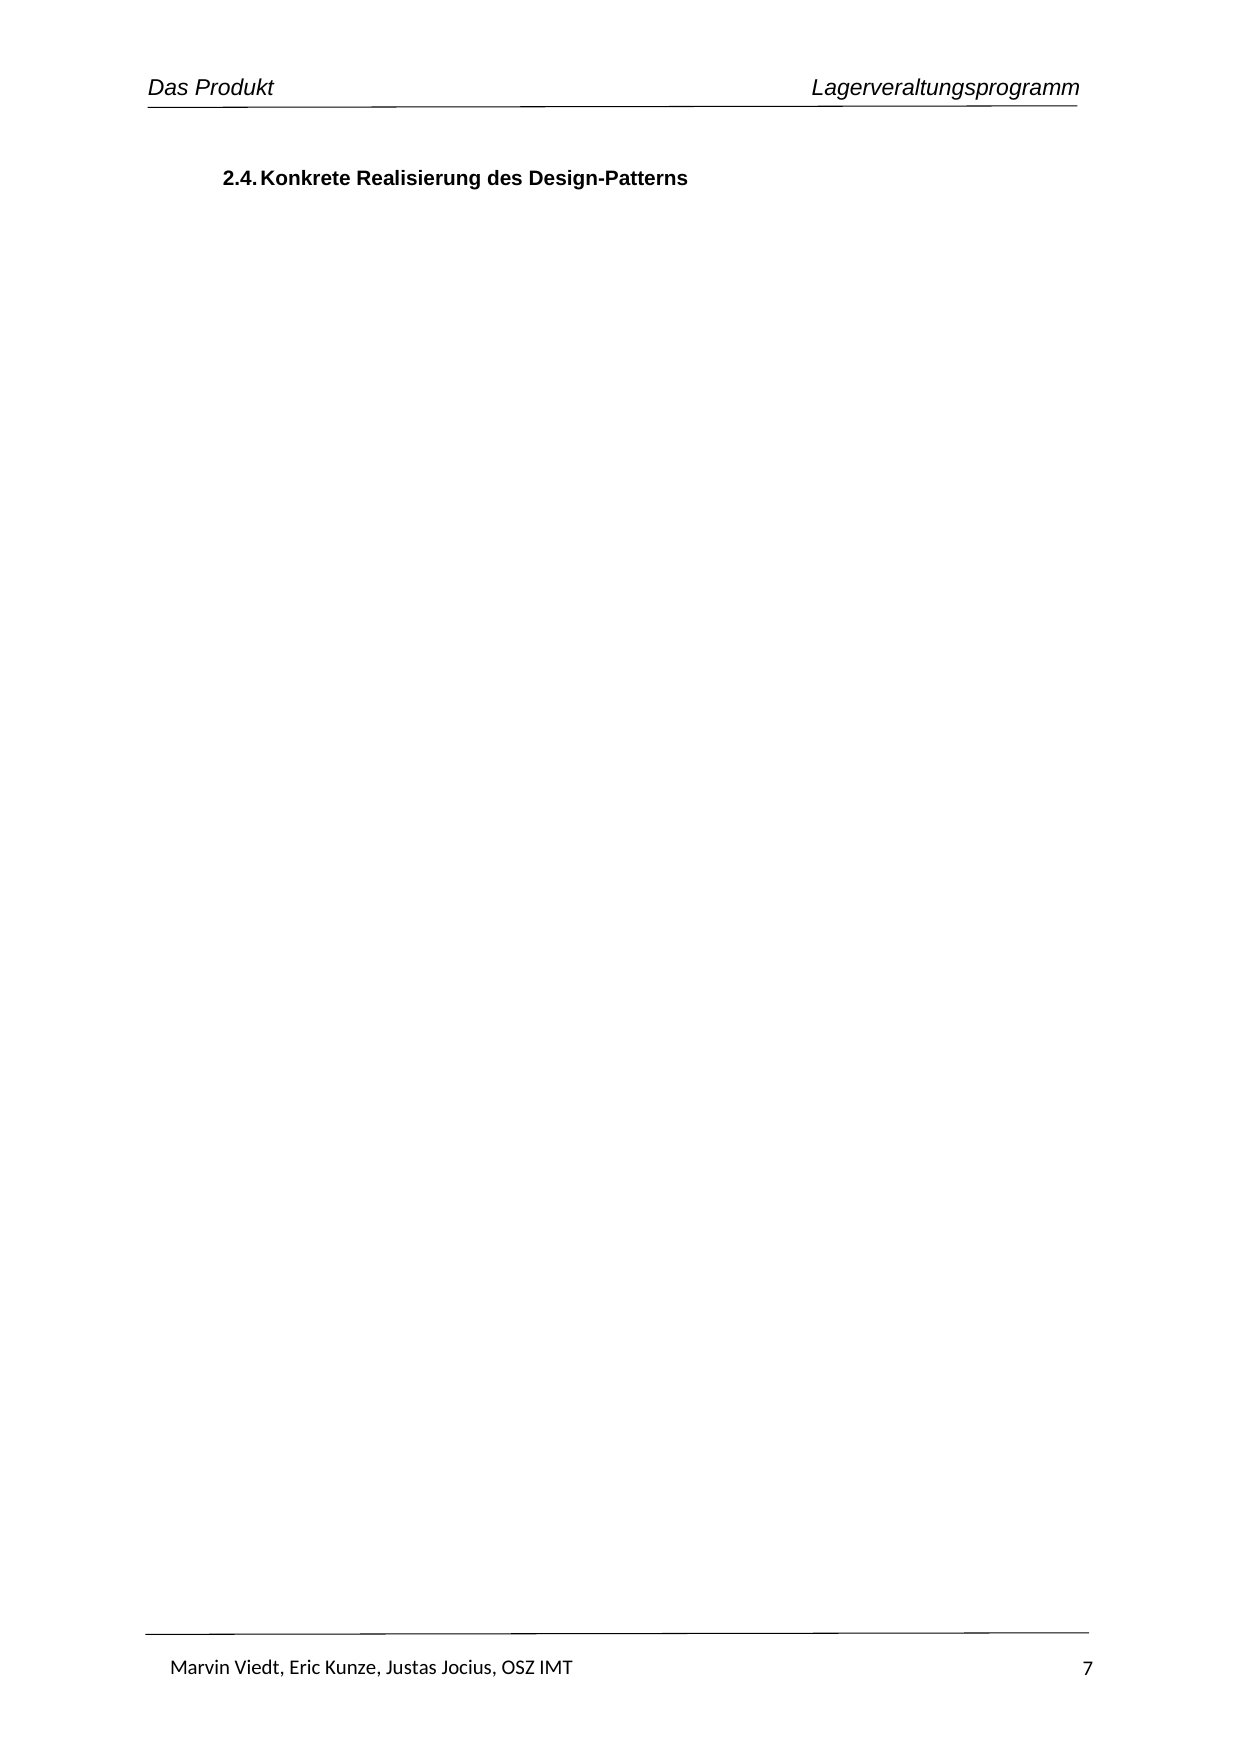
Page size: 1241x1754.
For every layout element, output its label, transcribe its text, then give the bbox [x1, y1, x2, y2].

list Konkrete Realisierung des Design-Patterns [223, 166, 1093, 190]
